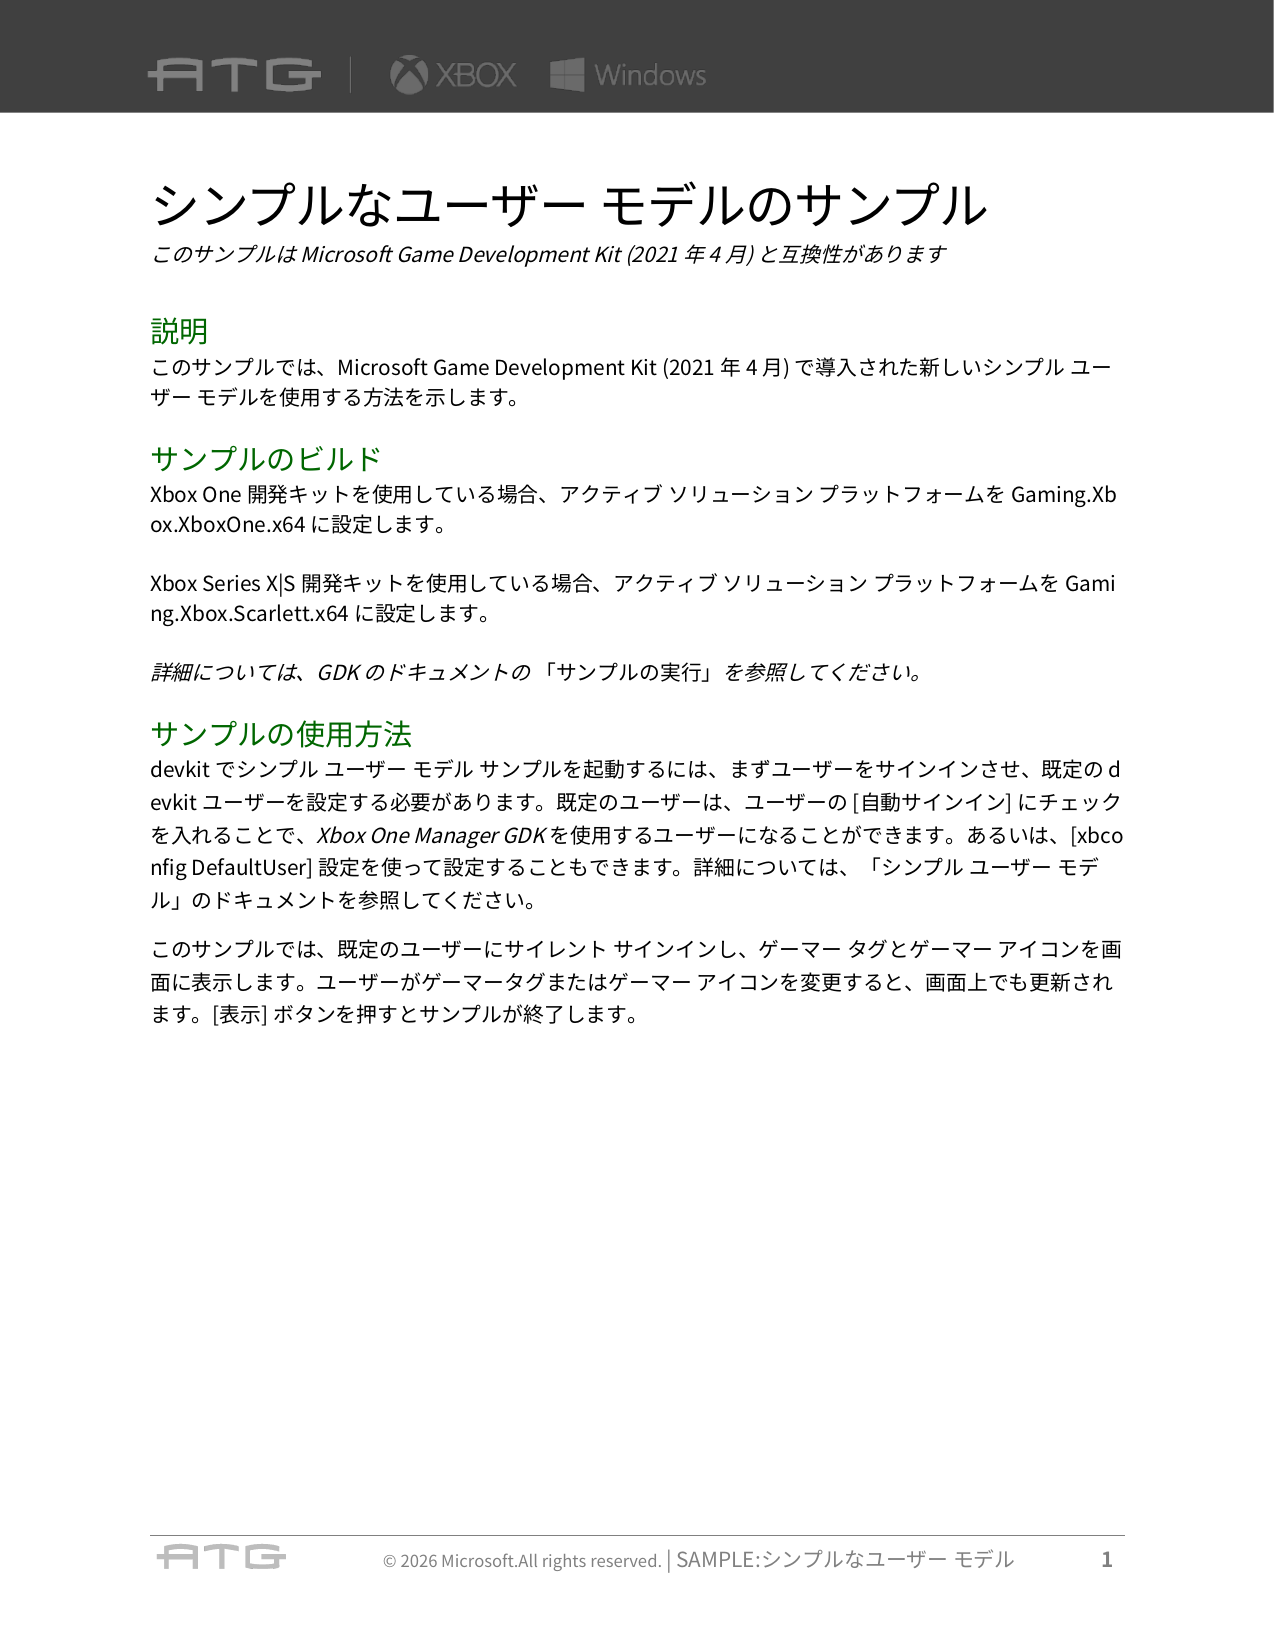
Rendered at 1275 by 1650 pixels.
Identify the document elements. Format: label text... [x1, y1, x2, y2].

text このサンプルでは、Microsoft Game Development Kit (2021 年 4 月) で導入された新しいシンプル ユーザー モデルを使用する方法を示します。 [150, 351, 1125, 411]
text このサンプルでは、既定のユーザーにサイレント サインインし、ゲーマー タグとゲーマー アイコンを画面に表示します。ユーザーがゲーマータグまたはゲーマー アイコンを変更すると、画面上でも更新されます。[表示] ボタンを押すとサンプルが終了します。 [150, 933, 1125, 1029]
text Xbox Series X|S 開発キットを使用している場合、アクティブ ソリューション プラットフォームを Gaming.Xbox.Scarlett.x64 に設定します。 [150, 567, 1125, 628]
text devkit でシンプル ユーザー モデル サンプルを起動するには、まずユーザーをサインインさせ、既定の devkit ユーザーを設定する必要があります。既定のユーザーは、ユーザーの [自動サインイン] にチェックを入れることで、Xbox One Manager GDK を使用するユーザーになることができます。あるいは、[xbconfig DefaultUser] 設定を使って設定することもできます。詳細については、「シンプル ユーザー モデル」のドキュメントを参照してください。 [150, 754, 1125, 914]
subtitle 説明 [150, 308, 1125, 351]
picture [147, 55, 706, 95]
text Xbox One 開発キットを使用している場合、アクティブ ソリューション プラットフォームを Gaming.Xbox.XboxOne.x64 に設定します。 [150, 478, 1125, 539]
title シンプルなユーザー モデルのサンプル [150, 166, 1125, 238]
subtitle サンプルの使用方法 [150, 711, 1125, 754]
text このサンプルは Microsoft Game Development Kit (2021 年 4 月) と互換性があります [150, 238, 1125, 269]
picture [156, 1543, 286, 1569]
subtitle サンプルのビルド [150, 436, 1125, 478]
text 詳細については、GDK のドキュメントの 「サンプルの実行」を参照してください。 [150, 656, 1125, 686]
